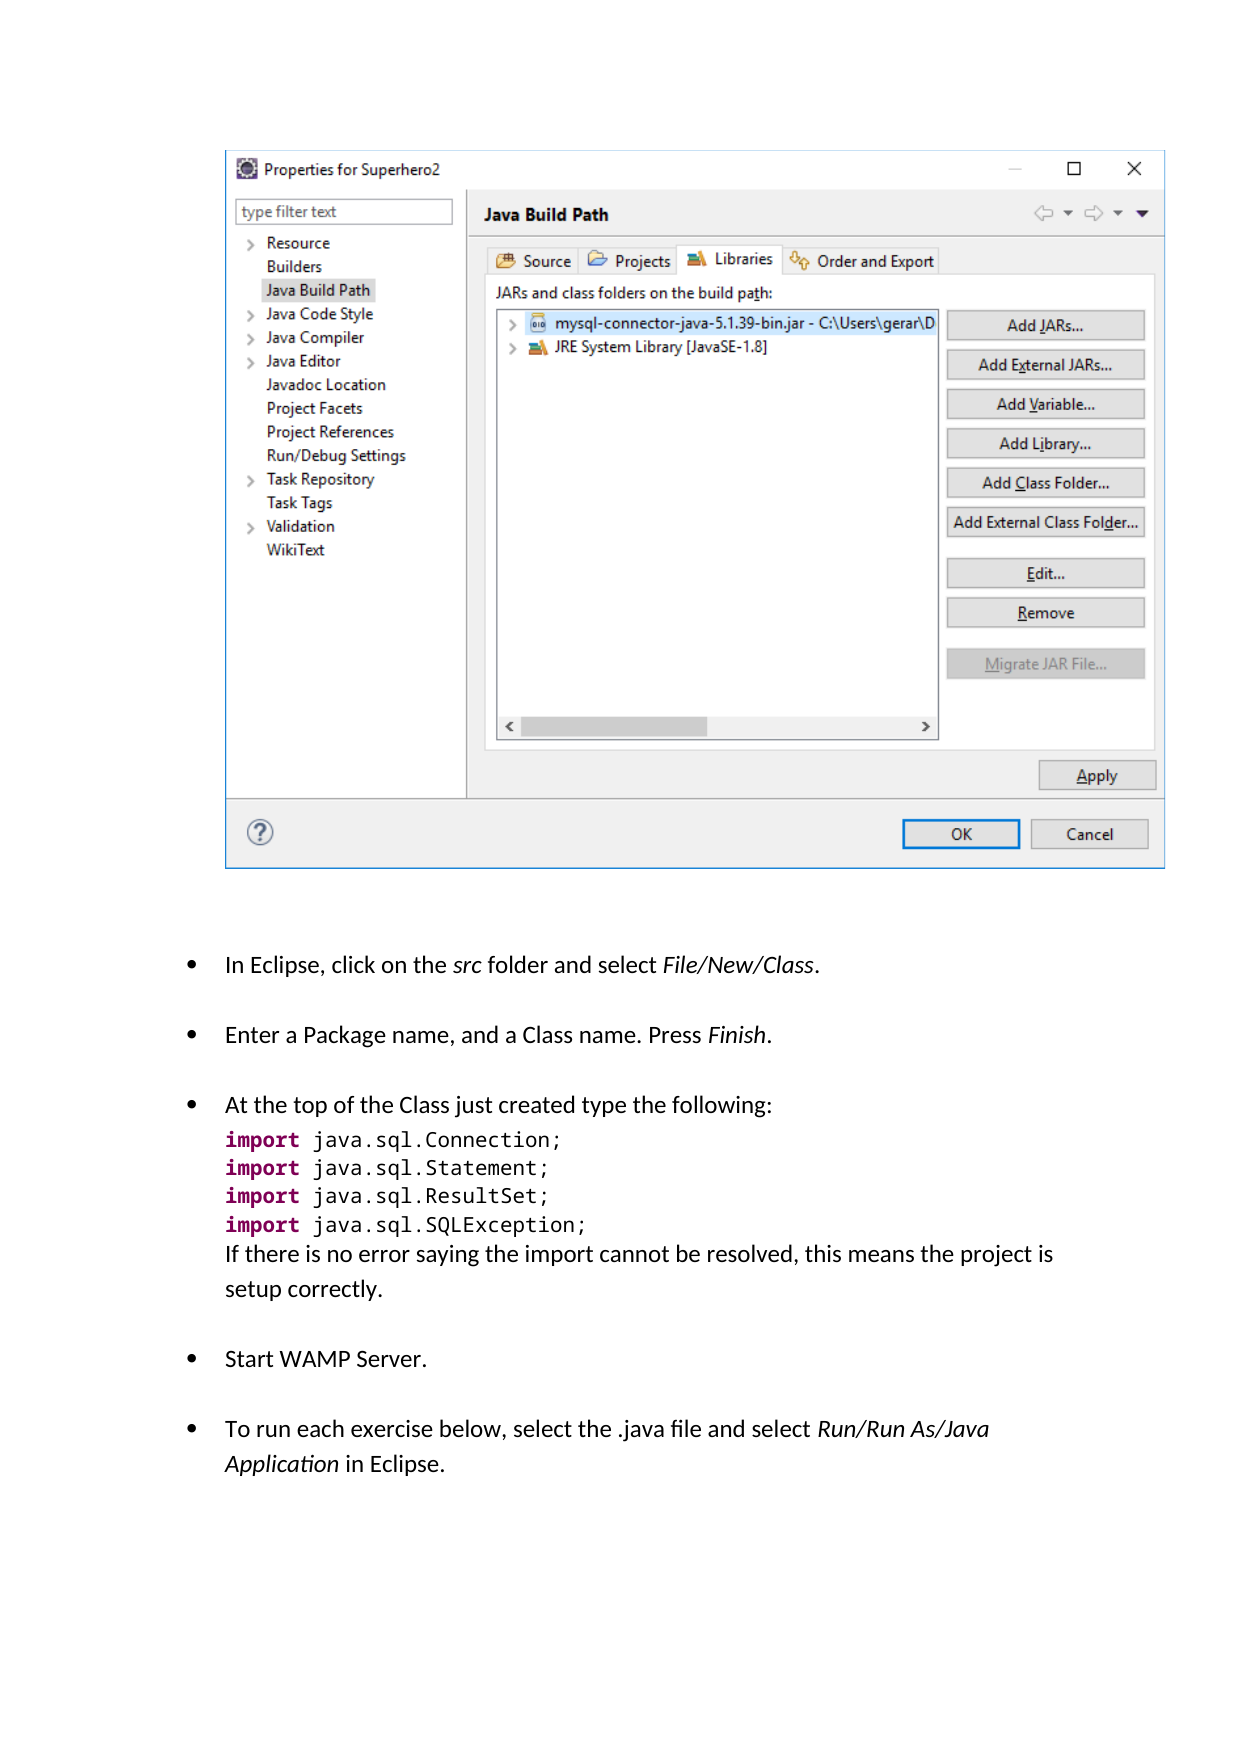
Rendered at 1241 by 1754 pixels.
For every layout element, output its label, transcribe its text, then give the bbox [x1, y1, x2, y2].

list Enter a Package name, and a Class name. Press Finish. [187, 1020, 1090, 1050]
list import java.sql.ResultSet; [225, 1182, 1090, 1210]
list import java.sql.Statement; [225, 1153, 1090, 1182]
list To run each exercise below, select the .java file and select Run/Run As/Java Application in Eclipse. [187, 1413, 1090, 1479]
list import java.sql.Connection; [225, 1125, 1090, 1153]
list In Eclipse, click on the src folder and select File/New/Class. [187, 950, 1090, 980]
list import java.sql.SQLException; [225, 1210, 1090, 1238]
picture [225, 150, 1166, 869]
list Start WAMP Server. [187, 1343, 1090, 1374]
list At the top of the Class just created type the following: [187, 1090, 1090, 1120]
list If there is no error saying the import cannot be resolved, this means the project is setup correctly. [225, 1238, 1090, 1304]
